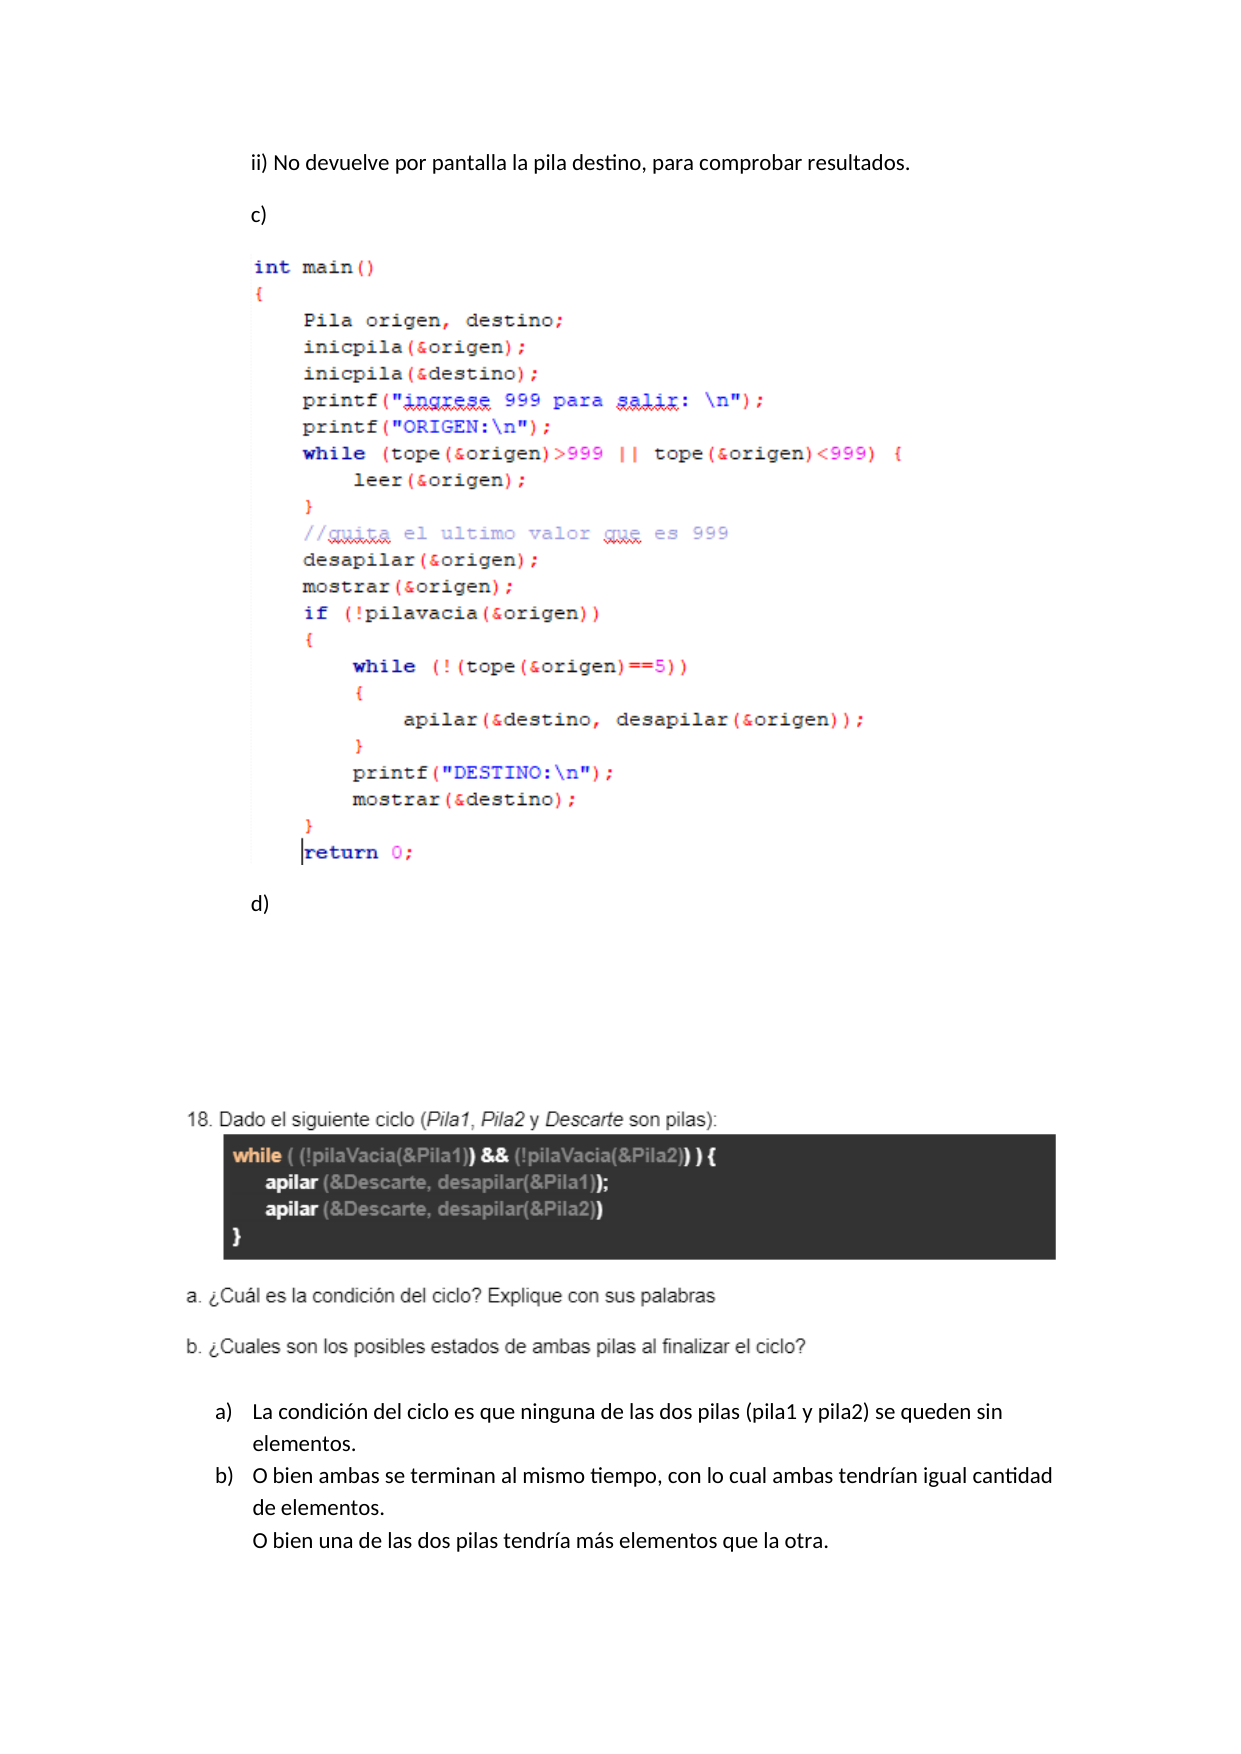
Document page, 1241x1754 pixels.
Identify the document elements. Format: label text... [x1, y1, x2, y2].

list O bien una de las dos pilas tendría más elementos que la otra. [252, 1526, 1063, 1554]
picture [250, 253, 914, 865]
list O bien ambas se terminan al mismo tiempo, con lo cual ambas tendrían igual cantidad de elementos. [215, 1461, 1063, 1522]
text d) [251, 889, 1063, 918]
text ii) No devuelve por pantalla la pila destino, para comprobar resultados. [251, 148, 1063, 176]
list La condición del ciclo es que ninguna de las dos pilas (pila1 y pila2) se queden sin elementos. [215, 1397, 1063, 1457]
picture [177, 1101, 1064, 1372]
text c) [251, 201, 1063, 229]
